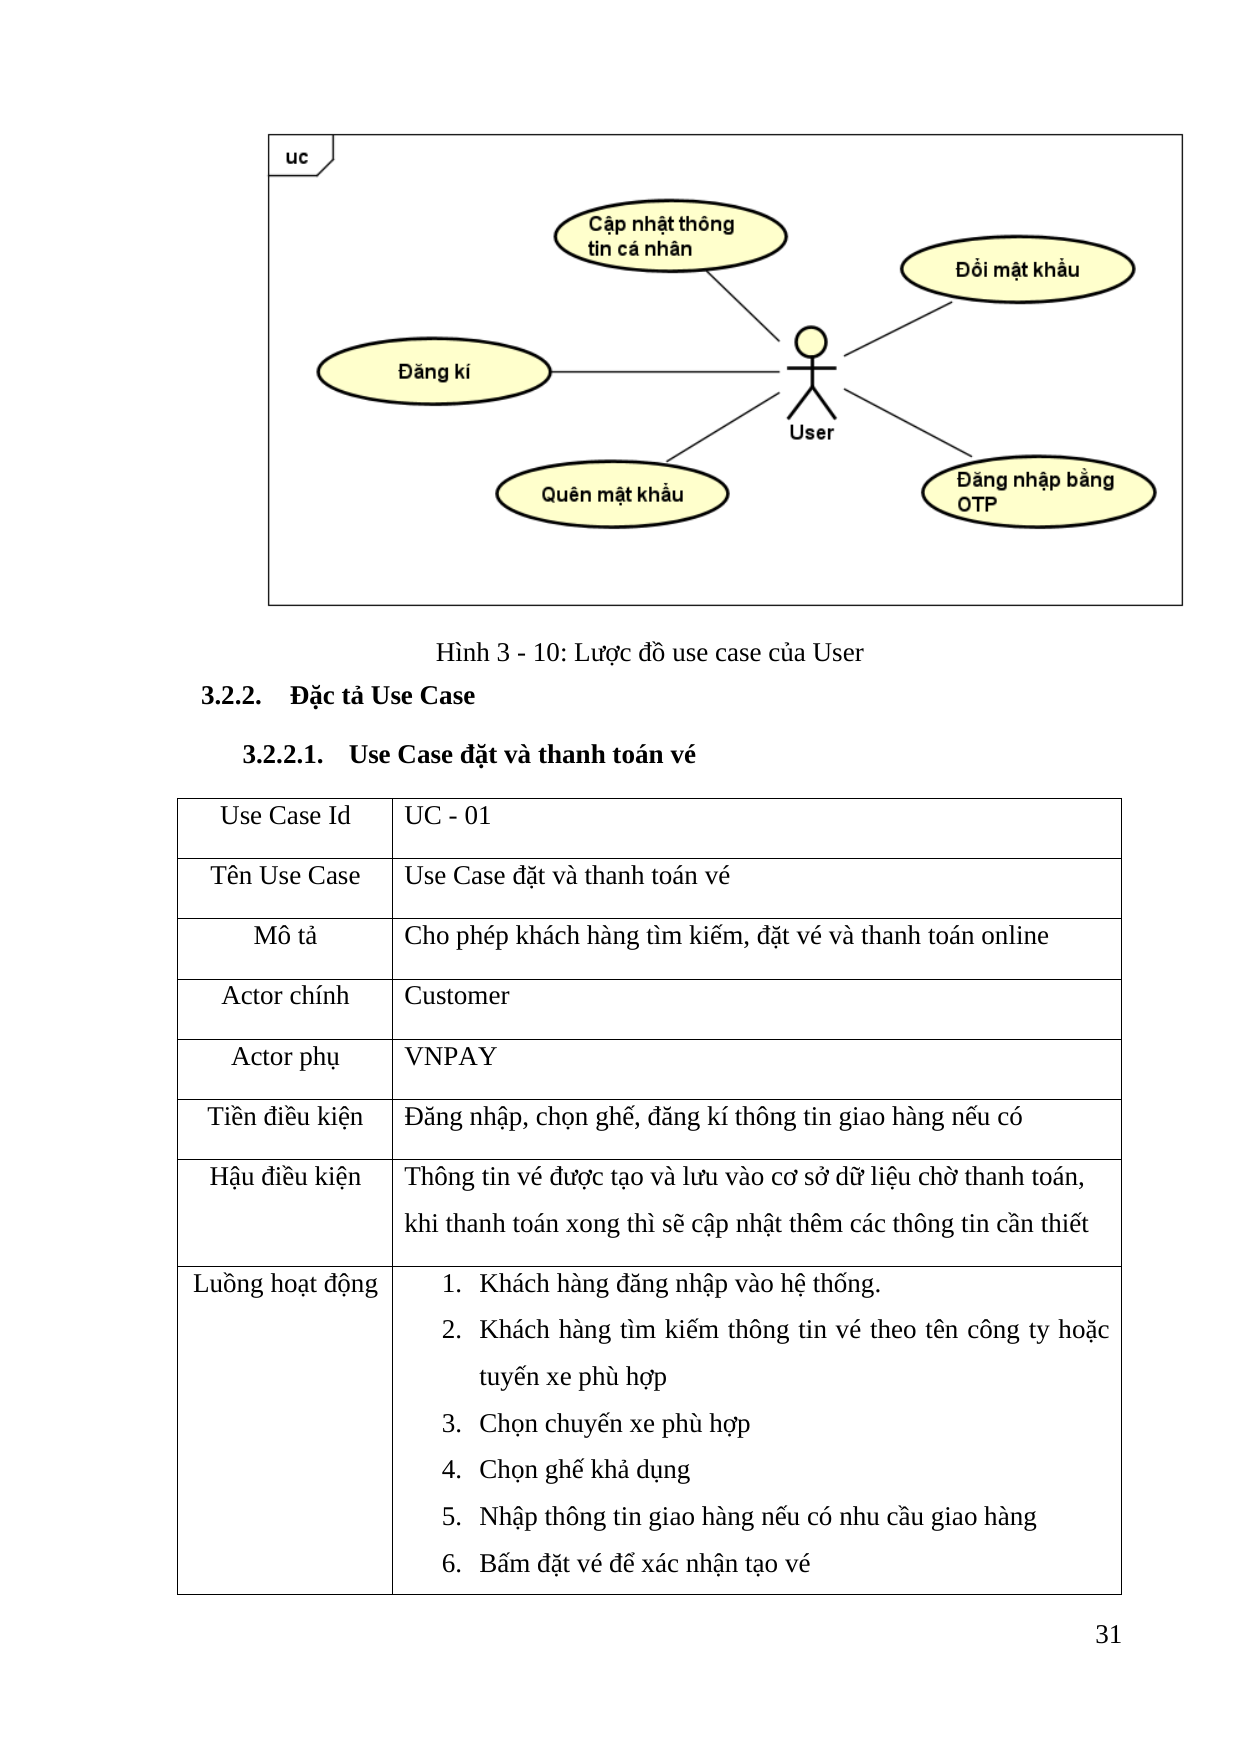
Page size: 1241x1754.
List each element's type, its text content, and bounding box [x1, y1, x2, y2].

table_header Use Case Id [178, 799, 392, 858]
table_cell Đăng nhập, chọn ghế, đăng kí thông tin giao hàng nếu có [393, 1100, 1121, 1159]
table_header UC - 01 [393, 799, 1121, 858]
table_cell Actor phụ [178, 1040, 392, 1099]
table_cell VNPAY [393, 1040, 1121, 1099]
table_cell Hậu điều kiện [178, 1160, 392, 1266]
table_cell Thông tin vé được tạo và lưu vào cơ sở dữ liệu chờ thanh toán, khi thanh toán xong thì sẽ cập nhật thêm các thông tin cần thiết [393, 1160, 1121, 1266]
subtitle Đặc tả Use Case [201, 679, 1122, 711]
table_cell Cho phép khách hàng tìm kiếm, đặt vé và thanh toán online [393, 919, 1121, 978]
table_cell Use Case đặt và thanh toán vé [393, 859, 1121, 918]
subtitle Use Case đặt và thanh toán vé [242, 739, 1122, 770]
table_cell Customer [393, 980, 1121, 1039]
table_cell Actor chính [178, 980, 392, 1039]
table_cell Tiền điều kiện [178, 1100, 392, 1159]
picture [252, 118, 1198, 621]
table_cell Luồng hoạt động [178, 1267, 392, 1594]
table_cell Tên Use Case [178, 859, 392, 918]
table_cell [393, 1267, 1121, 1594]
table_cell Mô tả [178, 919, 392, 978]
